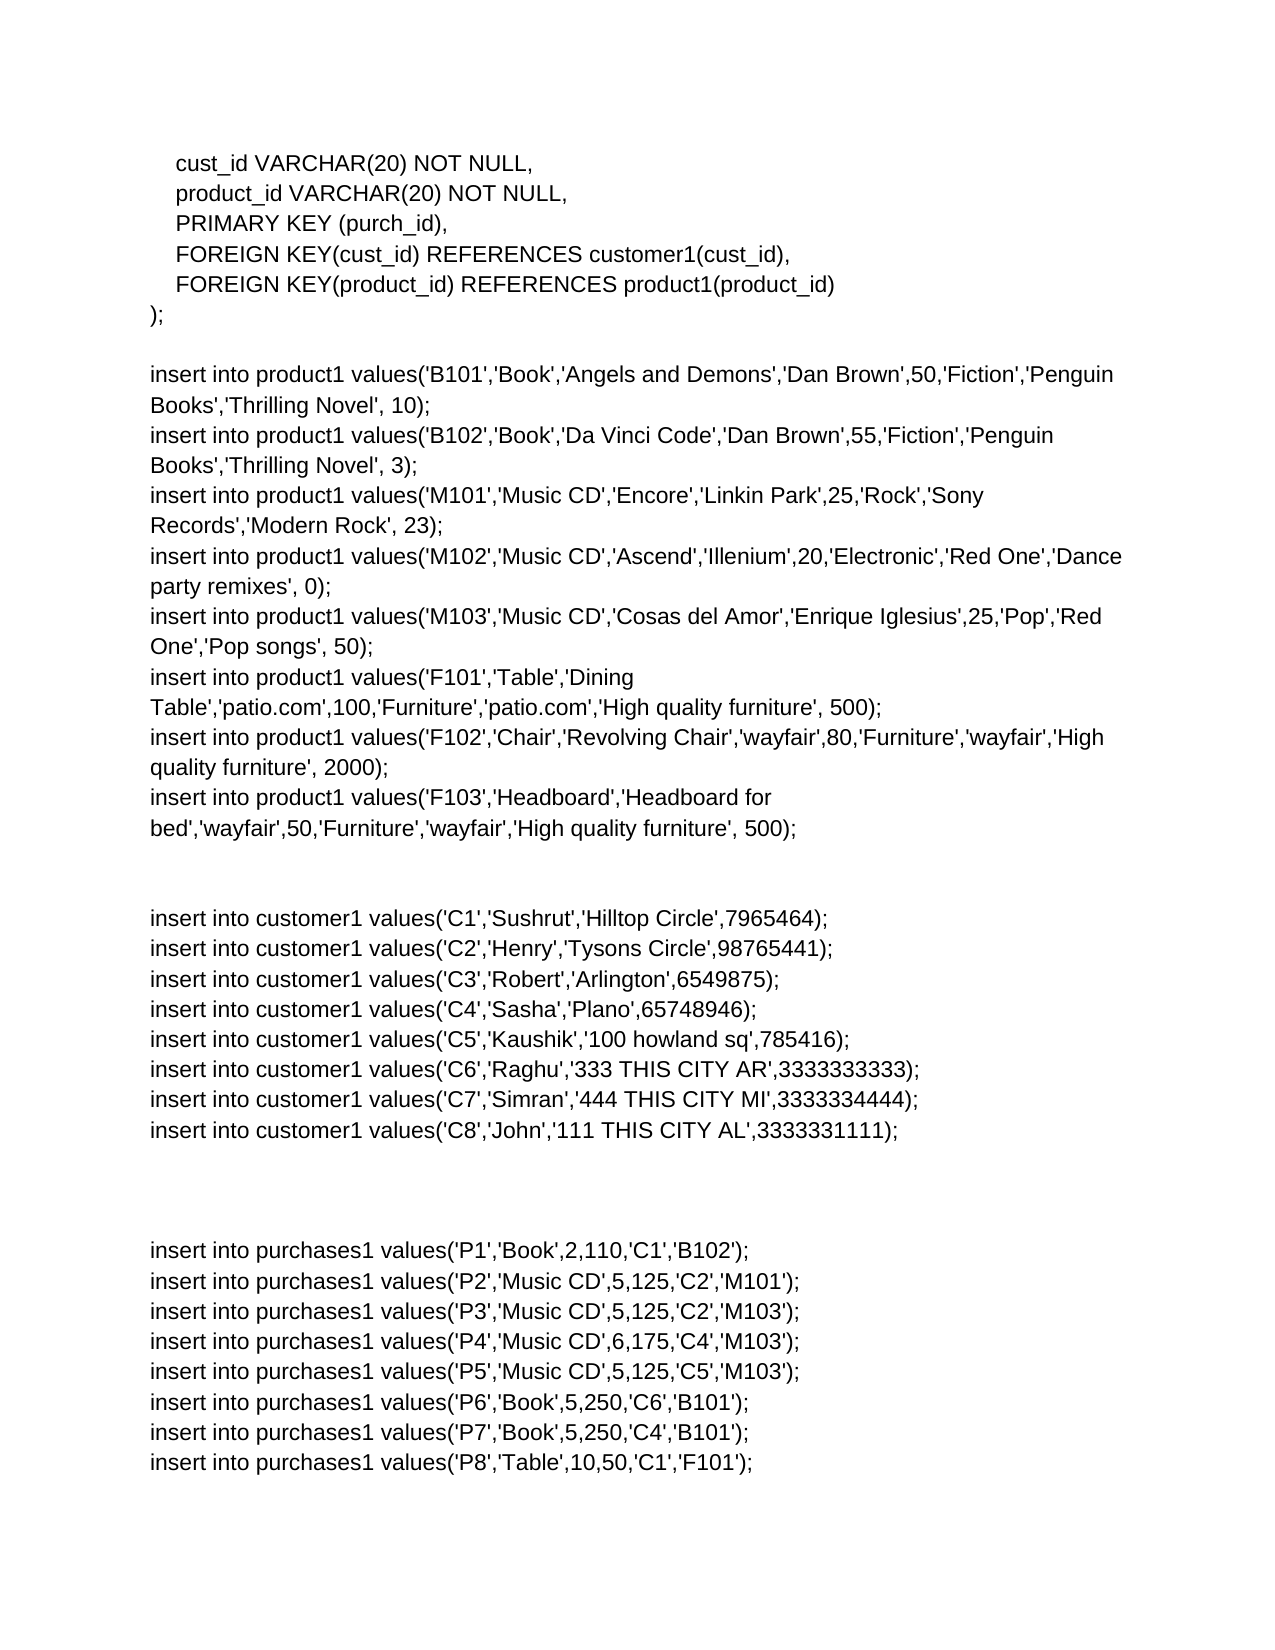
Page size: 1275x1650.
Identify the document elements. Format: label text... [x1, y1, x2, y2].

text insert into customer1 values('C1','Sushrut','Hilltop Circle',7965464); [150, 905, 1125, 932]
text insert into purchases1 values('P2','Music CD',5,125,'C2','M101'); [150, 1268, 1125, 1294]
text insert into product1 values('M101','Music CD','Encore','Linkin Park',25,'Rock','Sony Records','Modern Rock', 23); [150, 482, 1125, 539]
text insert into customer1 values('C5','Kaushik','100 howland sq',785416); [150, 1026, 1125, 1052]
text insert into product1 values('B101','Book','Angels and Demons','Dan Brown',50,'Fiction','Penguin Books','Thrilling Novel', 10); [150, 361, 1125, 418]
text insert into customer1 values('C2','Henry','Tysons Circle',98765441); [150, 935, 1125, 962]
text insert into purchases1 values('P8','Table',10,50,'C1','F101'); [150, 1449, 1125, 1475]
text insert into product1 values('M103','Music CD','Cosas del Amor','Enrique Iglesius',25,'Pop','Red One','Pop songs', 50); [150, 603, 1125, 660]
text PRIMARY KEY (purch_id), [150, 210, 1125, 237]
text insert into customer1 values('C3','Robert','Arlington',6549875); [150, 966, 1125, 992]
text insert into product1 values('F103','Headboard','Headboard for bed','wayfair',50,'Furniture','wayfair','High quality furniture', 500); [150, 784, 1125, 841]
text insert into customer1 values('C6','Raghu','333 THIS CITY AR',3333333333); [150, 1056, 1125, 1083]
text insert into product1 values('M102','Music CD','Ascend','Illenium',20,'Electronic','Red One','Dance party remixes', 0); [150, 543, 1125, 599]
text cust_id VARCHAR(20) NOT NULL, [150, 150, 1125, 176]
text insert into purchases1 values('P7','Book',5,250,'C4','B101'); [150, 1419, 1125, 1445]
text insert into purchases1 values('P1','Book',2,110,'C1','B102'); [150, 1237, 1125, 1264]
text FOREIGN KEY(cust_id) REFERENCES customer1(cust_id), [150, 241, 1125, 267]
text insert into purchases1 values('P6','Book',5,250,'C6','B101'); [150, 1388, 1125, 1415]
text insert into product1 values('F102','Chair','Revolving Chair','wayfair',80,'Furniture','wayfair','High quality furniture', 2000); [150, 724, 1125, 781]
text insert into purchases1 values('P3','Music CD',5,125,'C2','M103'); [150, 1298, 1125, 1324]
text product_id VARCHAR(20) NOT NULL, [150, 180, 1125, 207]
text insert into purchases1 values('P4','Music CD',6,175,'C4','M103'); [150, 1328, 1125, 1354]
text insert into customer1 values('C4','Sasha','Plano',65748946); [150, 996, 1125, 1022]
text insert into product1 values('B102','Book','Da Vinci Code','Dan Brown',55,'Fiction','Penguin Books','Thrilling Novel', 3); [150, 422, 1125, 478]
text insert into customer1 values('C8','John','111 THIS CITY AL',3333331111); [150, 1117, 1125, 1143]
text insert into customer1 values('C7','Simran','444 THIS CITY MI',3333334444); [150, 1086, 1125, 1113]
text FOREIGN KEY(product_id) REFERENCES product1(product_id) [150, 271, 1125, 297]
text ); [150, 301, 1125, 327]
text insert into purchases1 values('P5','Music CD',5,125,'C5','M103'); [150, 1358, 1125, 1385]
text insert into product1 values('F101','Table','Dining Table','patio.com',100,'Furniture','patio.com','High quality furniture', 500); [150, 663, 1125, 720]
